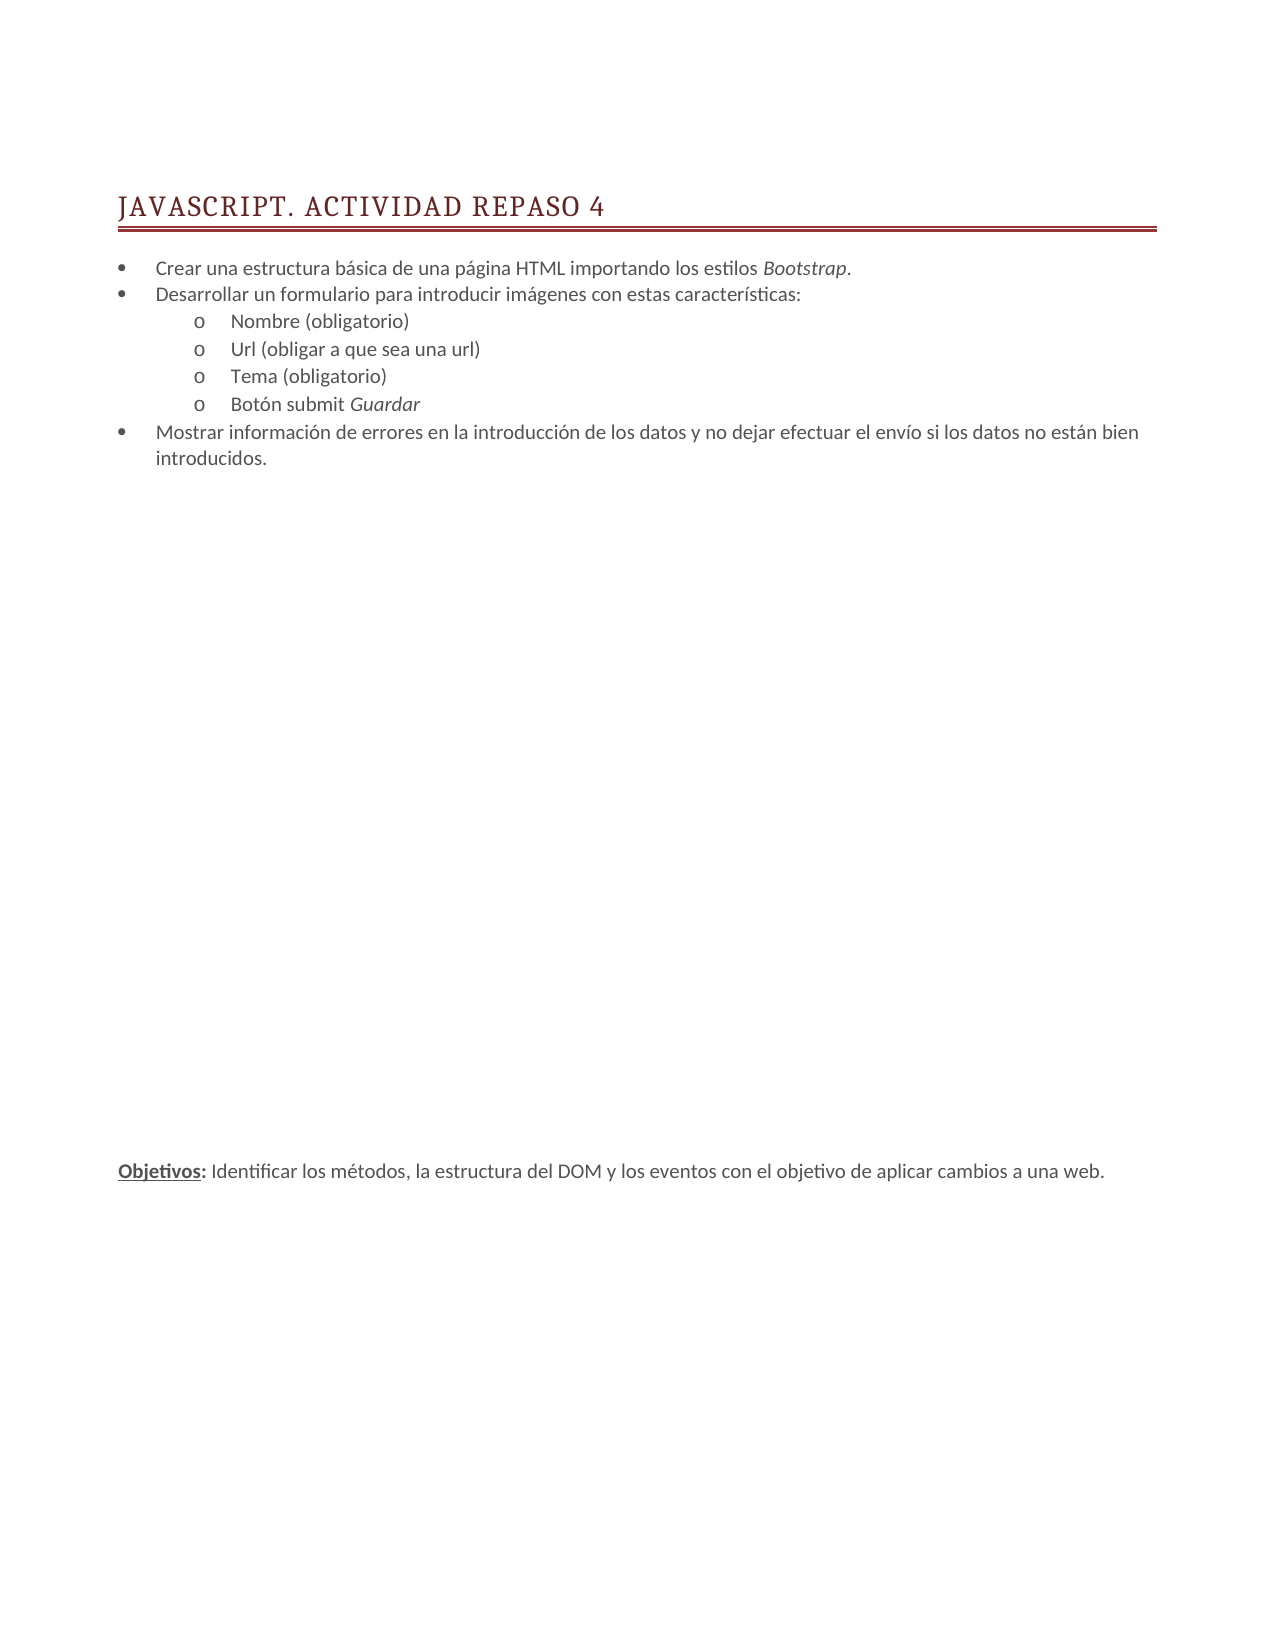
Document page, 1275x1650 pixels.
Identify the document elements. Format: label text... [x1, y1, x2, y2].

list Nombre (obligatorio) [193, 308, 1157, 334]
list Tema (obligatorio) [193, 363, 1157, 390]
list Url (obligar a que sea una url) [193, 336, 1157, 362]
subtitle Javascript. actividad repaso 4 [118, 190, 1157, 226]
list Botón submit Guardar [193, 391, 1157, 418]
list Mostrar información de errores en la introducción de los datos y no dejar efectuar el envío si los datos no están bien introducidos. [118, 419, 1157, 471]
list Desarrollar un formulario para introducir imágenes con estas características: [118, 281, 1157, 307]
list Crear una estructura básica de una página HTML importando los estilos Bootstrap. [118, 255, 1157, 280]
text Objetivos: Identificar los métodos, la estructura del DOM y los eventos con el objetivo de aplicar cambios a una web. [118, 1158, 1157, 1183]
